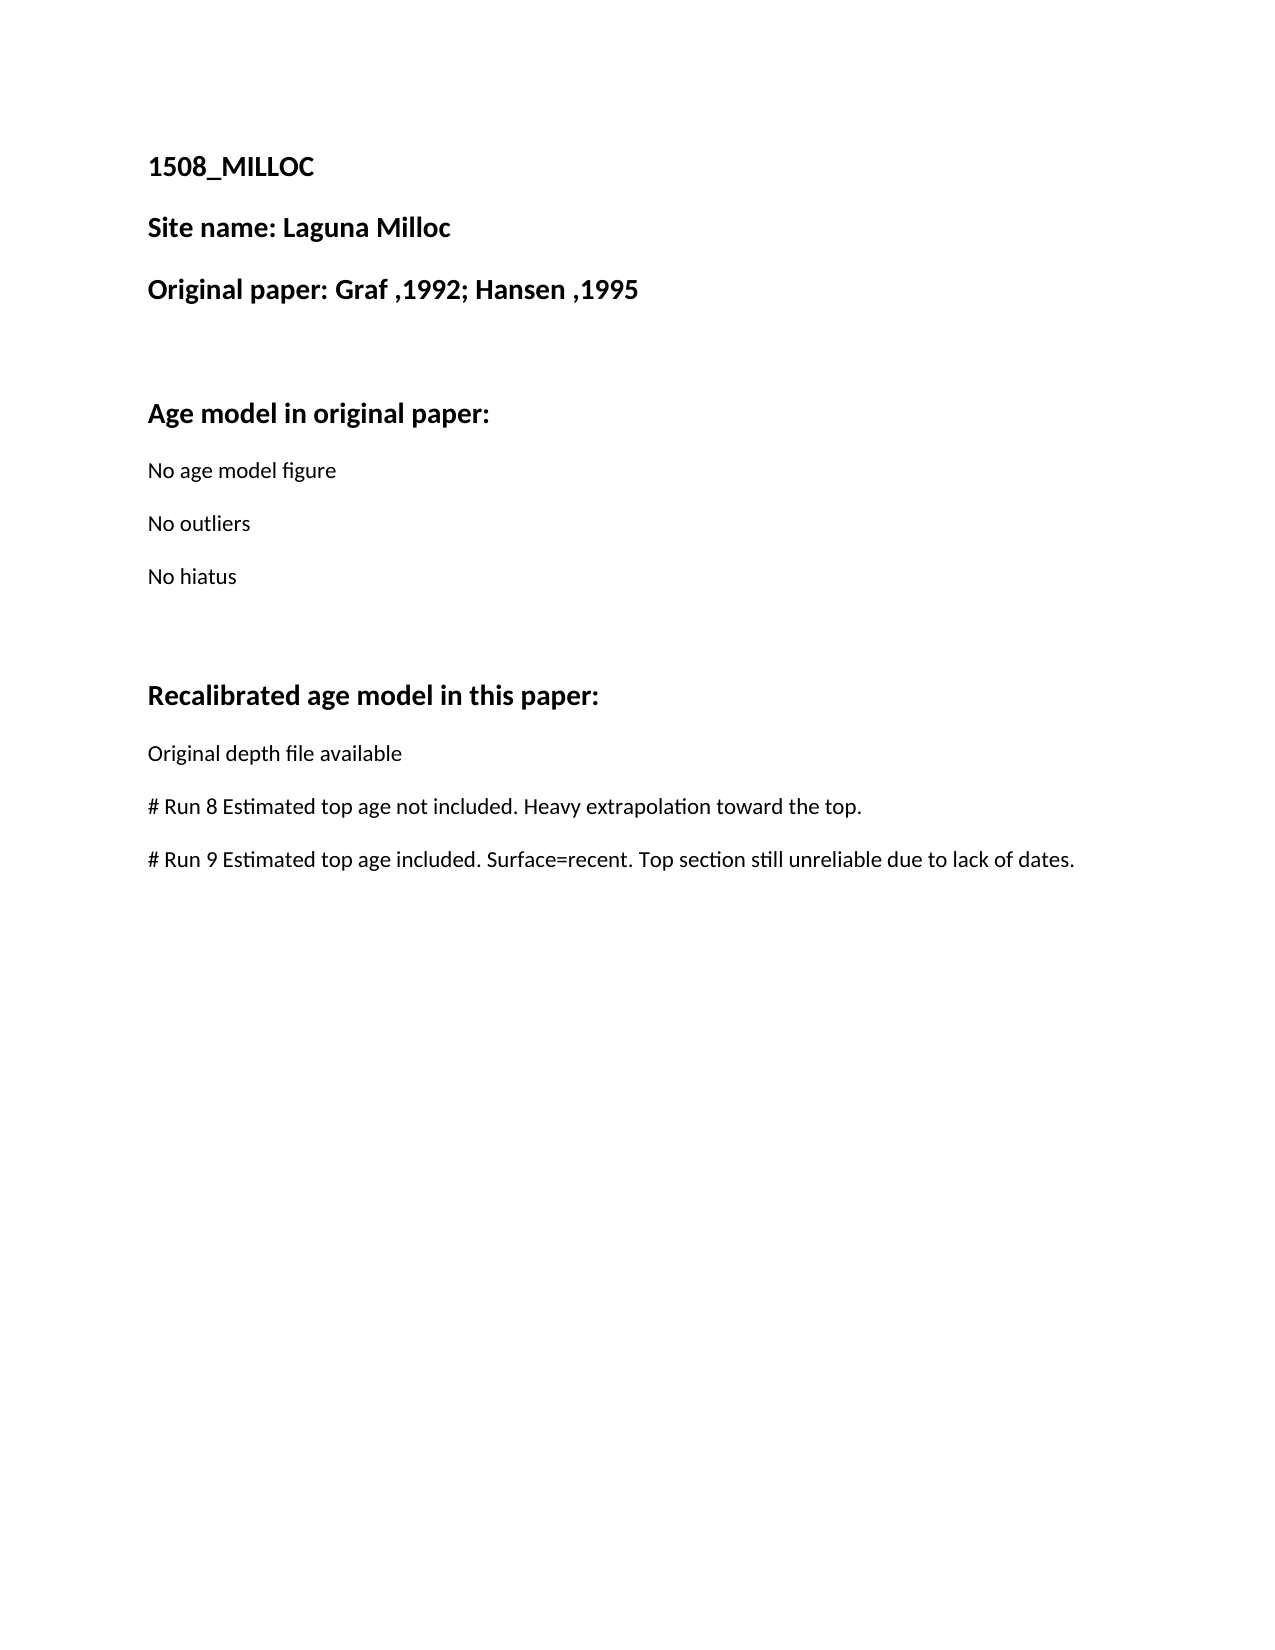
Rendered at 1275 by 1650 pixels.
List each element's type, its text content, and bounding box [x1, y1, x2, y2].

text No outliers [148, 509, 1127, 537]
text No age model figure [148, 456, 1127, 484]
text Original paper: Graf ,1992; Hansen ,1995 [148, 271, 1127, 307]
text Original depth file available [148, 739, 1127, 767]
text # Run 9 Estimated top age included. Surface=recent. Top section still unreliable due to lack of dates. [148, 845, 1127, 873]
text Site name: Laguna Milloc [148, 209, 1127, 245]
text 1508_MILLOC [148, 148, 1127, 183]
text # Run 8 Estimated top age not included. Heavy extrapolation toward the top. [148, 792, 1127, 820]
text Age model in original paper: [148, 395, 1127, 430]
text No hiatus [148, 562, 1127, 591]
text Recalibrated age model in this paper: [148, 677, 1127, 713]
